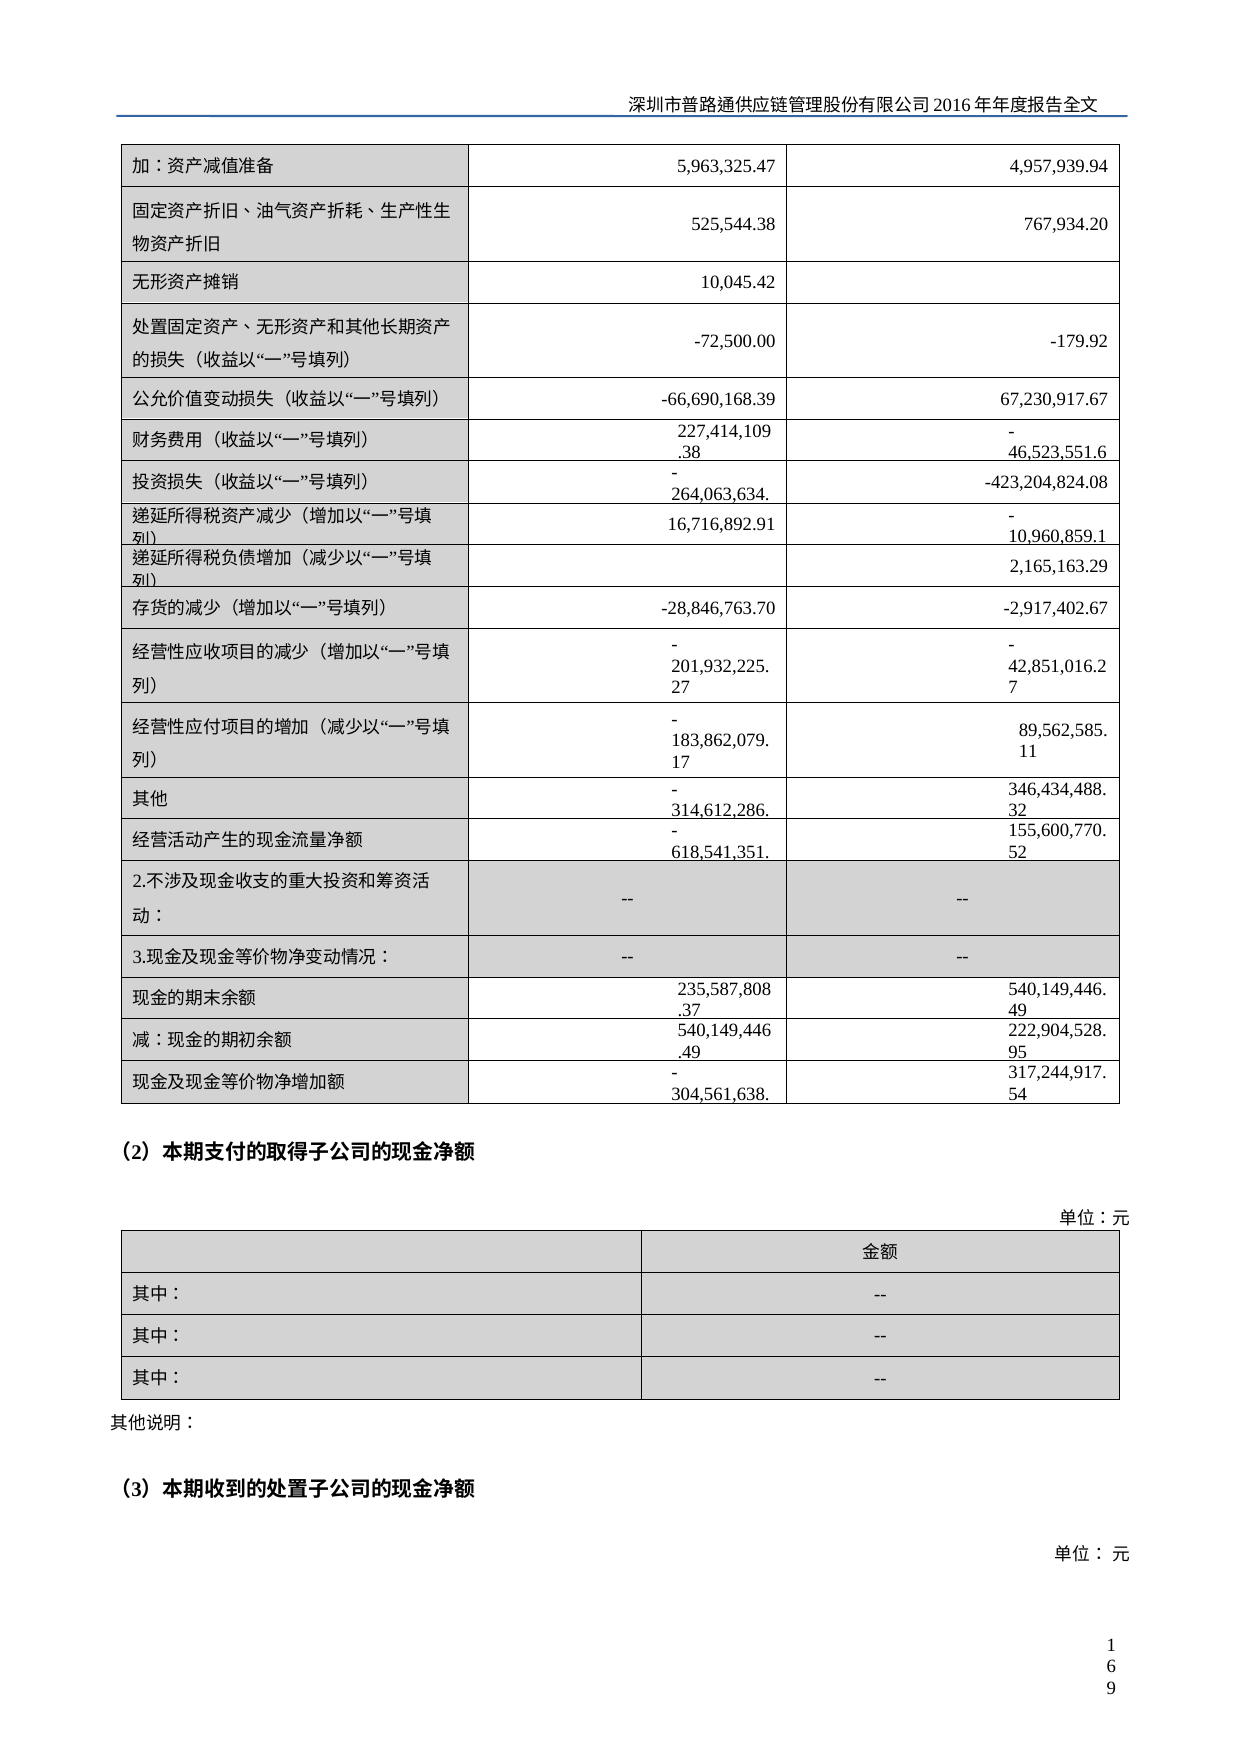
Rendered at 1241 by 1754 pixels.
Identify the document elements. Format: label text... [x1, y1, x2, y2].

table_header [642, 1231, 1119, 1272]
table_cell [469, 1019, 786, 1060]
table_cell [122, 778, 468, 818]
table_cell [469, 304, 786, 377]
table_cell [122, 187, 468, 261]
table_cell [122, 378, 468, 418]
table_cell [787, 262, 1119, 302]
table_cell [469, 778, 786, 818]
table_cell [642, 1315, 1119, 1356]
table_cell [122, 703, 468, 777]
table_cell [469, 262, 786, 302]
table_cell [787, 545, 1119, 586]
text 单位： 元 [110, 1542, 1130, 1566]
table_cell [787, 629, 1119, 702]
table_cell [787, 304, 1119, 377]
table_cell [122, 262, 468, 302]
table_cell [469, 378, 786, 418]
text （2）本期支付的取得子公司的现金净额 [110, 1137, 1130, 1166]
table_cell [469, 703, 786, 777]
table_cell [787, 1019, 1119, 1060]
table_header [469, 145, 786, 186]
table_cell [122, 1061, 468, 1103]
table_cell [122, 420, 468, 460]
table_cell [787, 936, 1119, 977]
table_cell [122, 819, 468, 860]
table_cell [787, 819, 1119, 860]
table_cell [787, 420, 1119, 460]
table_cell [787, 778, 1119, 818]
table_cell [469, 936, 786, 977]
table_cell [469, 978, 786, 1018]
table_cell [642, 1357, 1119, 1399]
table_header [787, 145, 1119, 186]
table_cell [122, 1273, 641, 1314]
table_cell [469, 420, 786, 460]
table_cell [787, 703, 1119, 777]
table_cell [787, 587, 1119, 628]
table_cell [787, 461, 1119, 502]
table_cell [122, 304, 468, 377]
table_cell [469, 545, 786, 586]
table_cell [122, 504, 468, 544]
text 其他说明： [110, 1410, 1130, 1434]
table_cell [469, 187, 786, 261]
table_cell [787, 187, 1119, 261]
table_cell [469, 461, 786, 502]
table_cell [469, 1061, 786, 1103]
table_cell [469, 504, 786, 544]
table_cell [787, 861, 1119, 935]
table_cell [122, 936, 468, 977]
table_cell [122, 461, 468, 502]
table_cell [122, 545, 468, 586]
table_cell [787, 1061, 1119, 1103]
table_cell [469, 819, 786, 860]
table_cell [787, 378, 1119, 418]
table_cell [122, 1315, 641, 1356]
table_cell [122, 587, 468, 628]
text （3）本期收到的处置子公司的现金净额 [110, 1474, 1130, 1502]
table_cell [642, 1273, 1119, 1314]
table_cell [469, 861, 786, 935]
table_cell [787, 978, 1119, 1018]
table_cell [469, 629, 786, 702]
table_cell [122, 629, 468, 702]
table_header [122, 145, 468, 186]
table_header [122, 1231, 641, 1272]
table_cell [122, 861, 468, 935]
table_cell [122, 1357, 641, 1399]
text 单位：元 [110, 1206, 1130, 1230]
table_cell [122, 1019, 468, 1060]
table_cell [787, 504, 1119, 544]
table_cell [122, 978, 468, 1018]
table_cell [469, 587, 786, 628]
